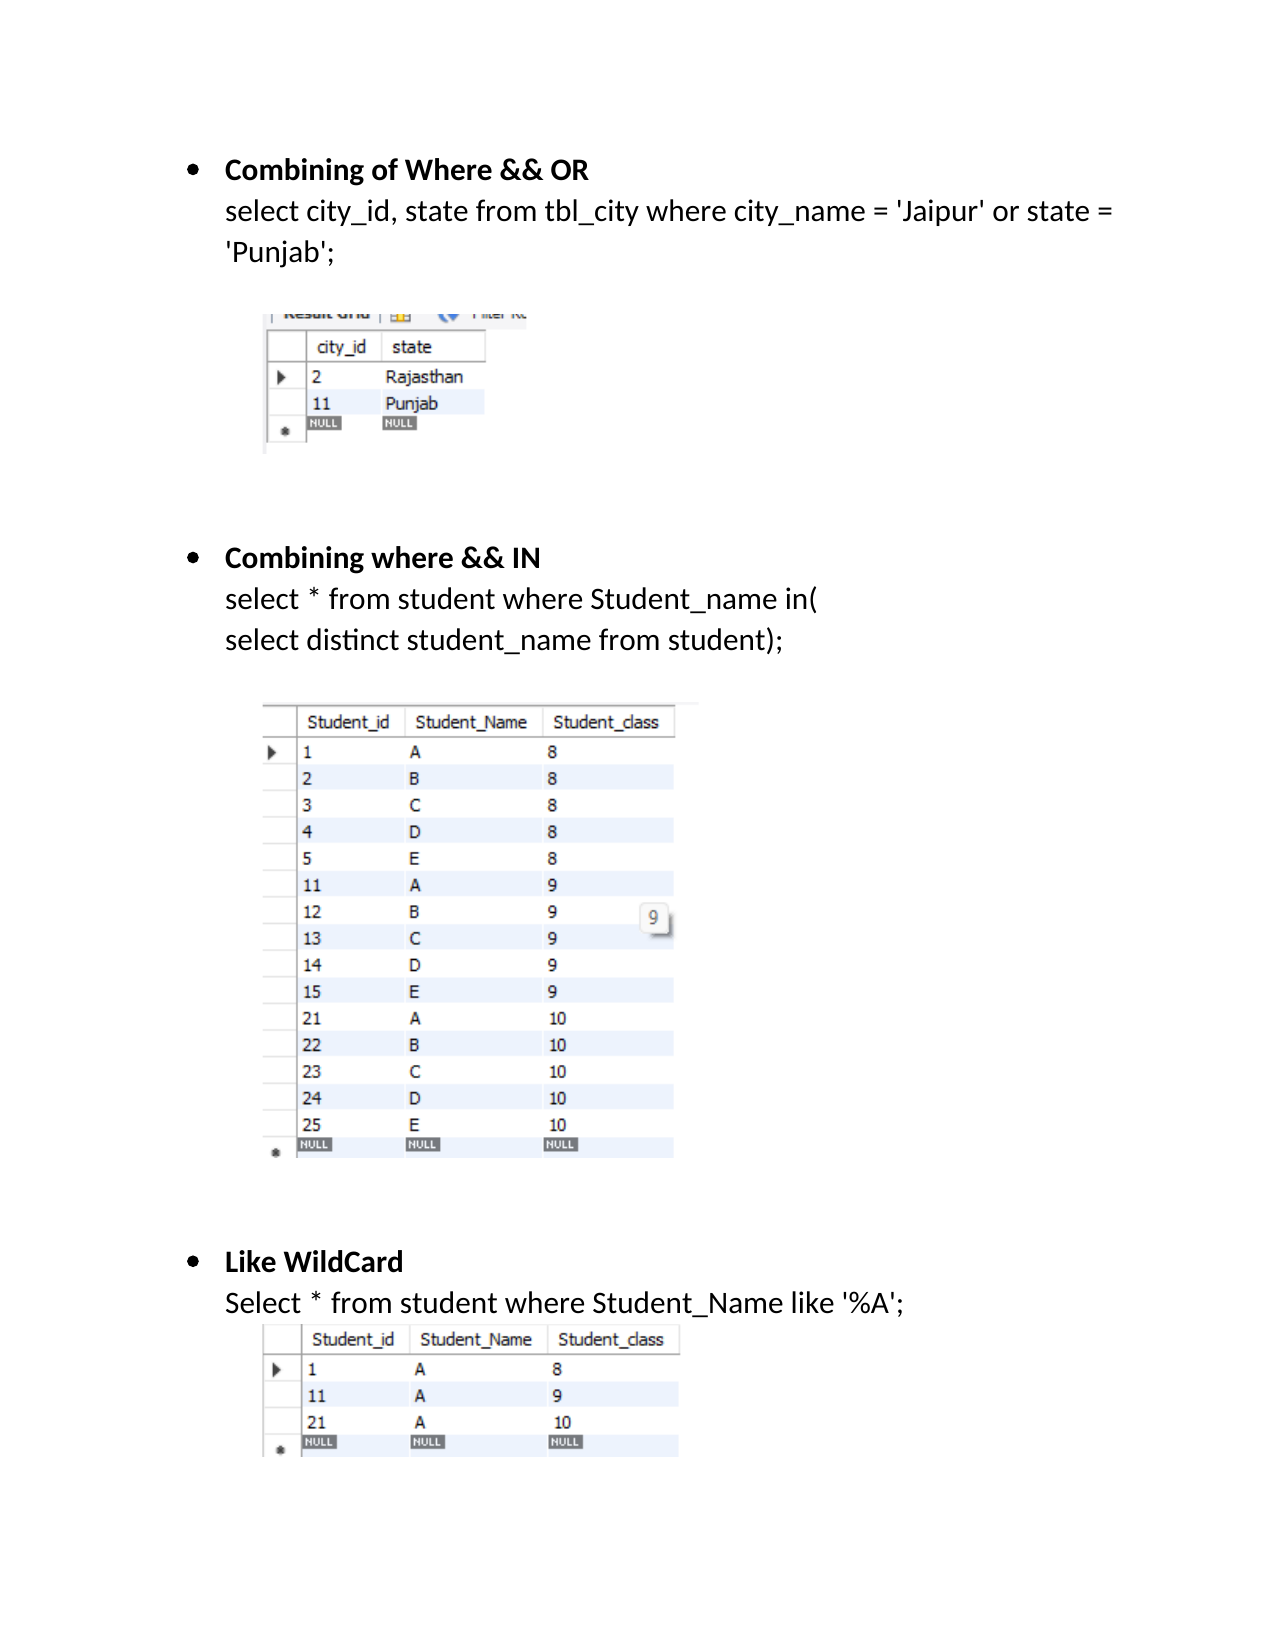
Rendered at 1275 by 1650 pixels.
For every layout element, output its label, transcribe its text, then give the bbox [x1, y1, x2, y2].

list select * from student where Student_name in( [225, 579, 1125, 617]
list Select * from student where Student_Name like '%A'; [225, 1283, 1125, 1321]
list Combining where && IN [187, 538, 1125, 576]
picture [262, 702, 699, 1158]
list Like WildCard [187, 1242, 1125, 1280]
list Combining of Where && OR [187, 150, 1125, 188]
picture [262, 1324, 682, 1457]
list select distinct student_name from student); [225, 620, 1125, 658]
picture [262, 314, 527, 454]
list select city_id, state from tbl_city where city_name = 'Jaipur' or state = 'Punjab'; [225, 191, 1125, 270]
